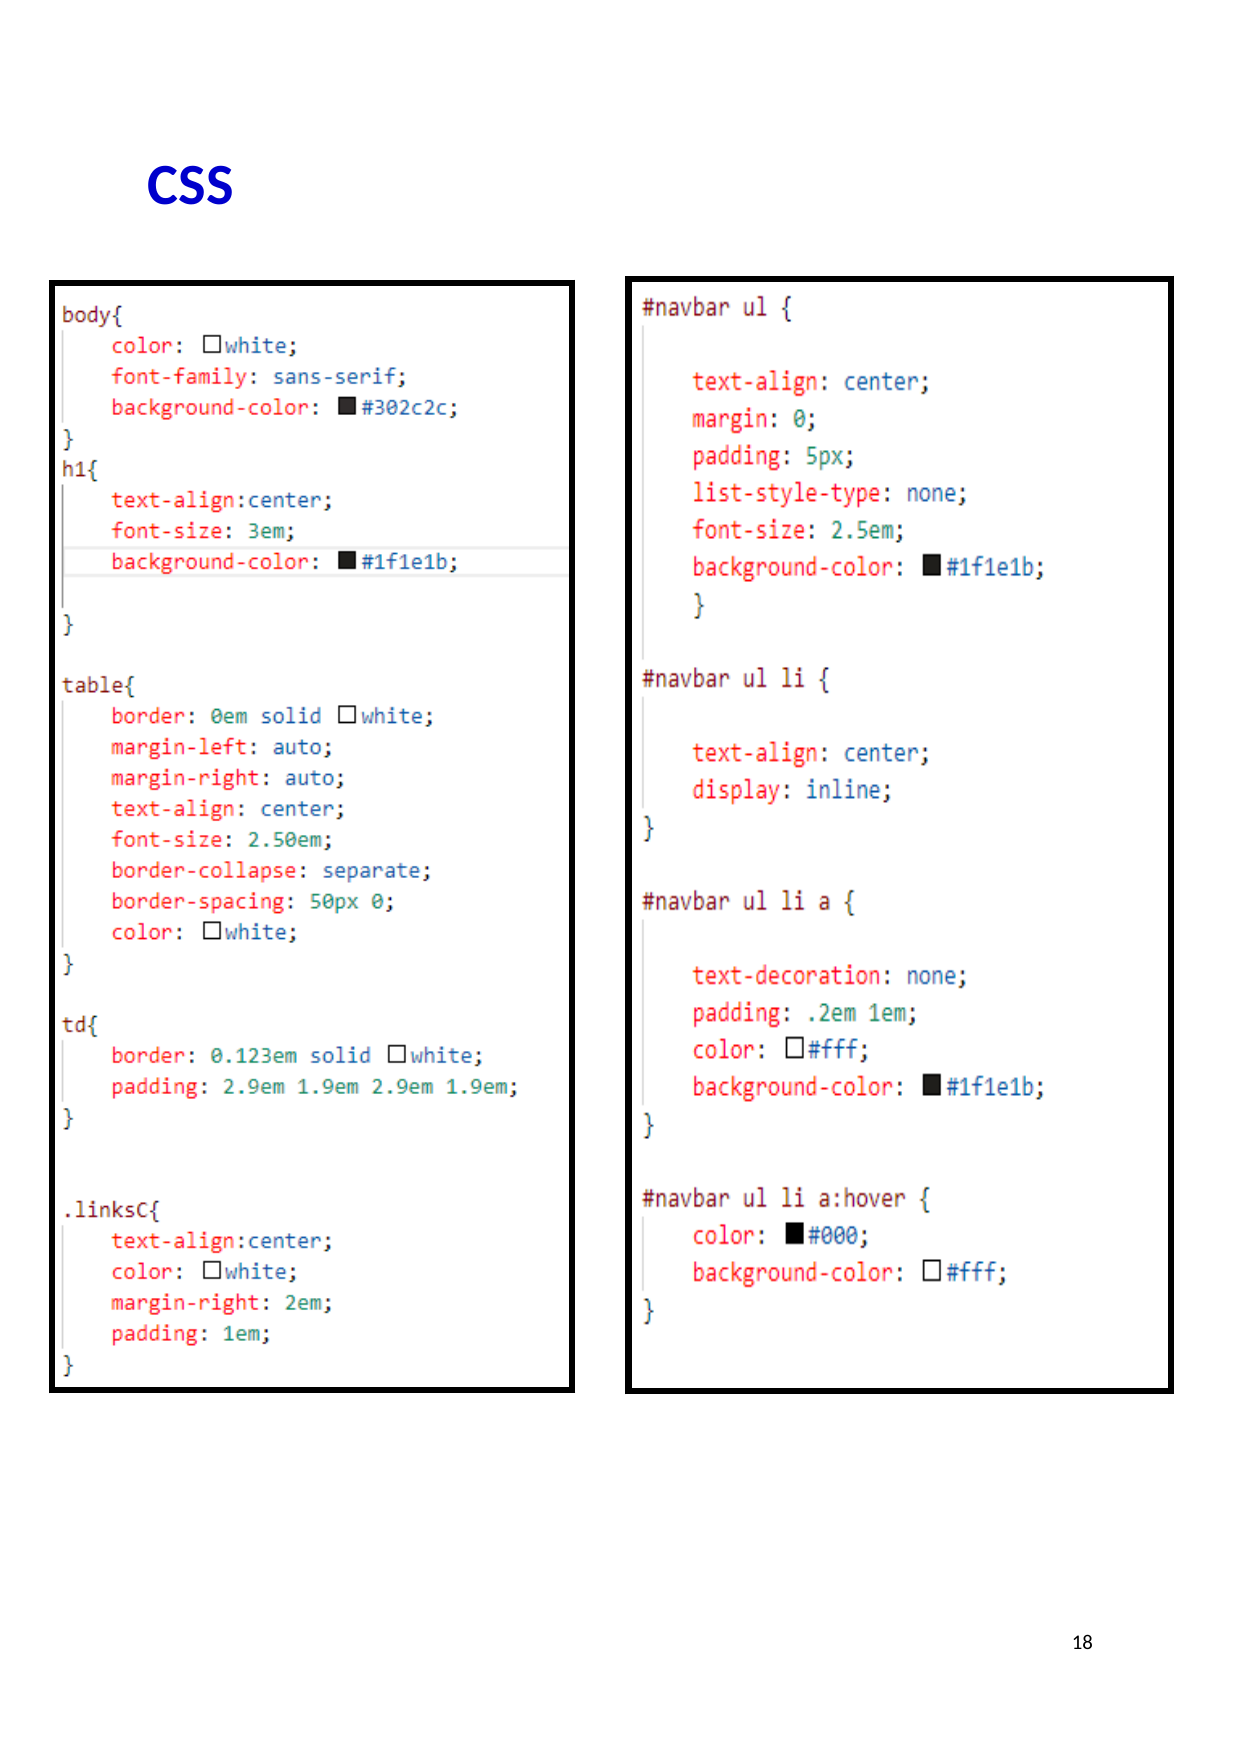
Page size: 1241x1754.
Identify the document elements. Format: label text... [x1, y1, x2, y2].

picture [632, 282, 1168, 1388]
picture [55, 286, 569, 1387]
subtitle CSS [148, 148, 1093, 219]
